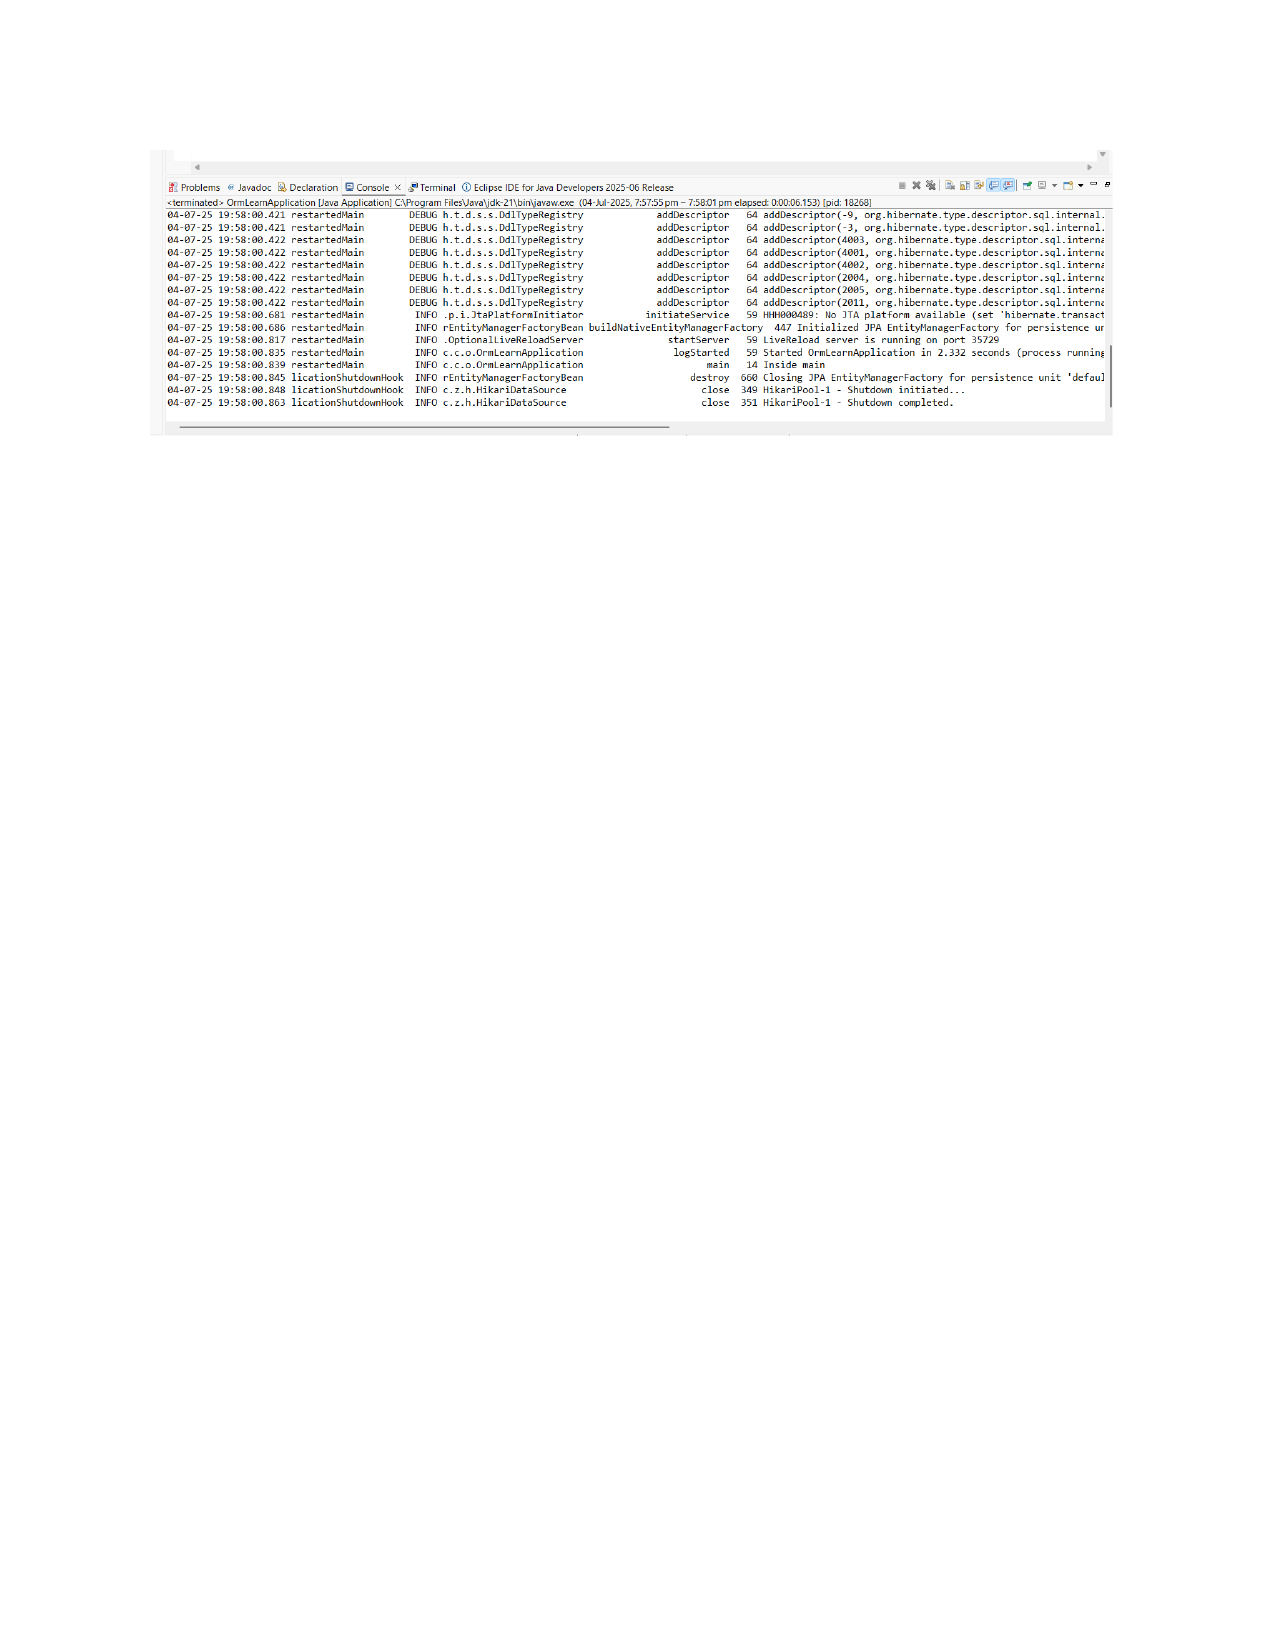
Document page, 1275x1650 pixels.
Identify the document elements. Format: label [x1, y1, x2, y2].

picture [150, 150, 1113, 436]
